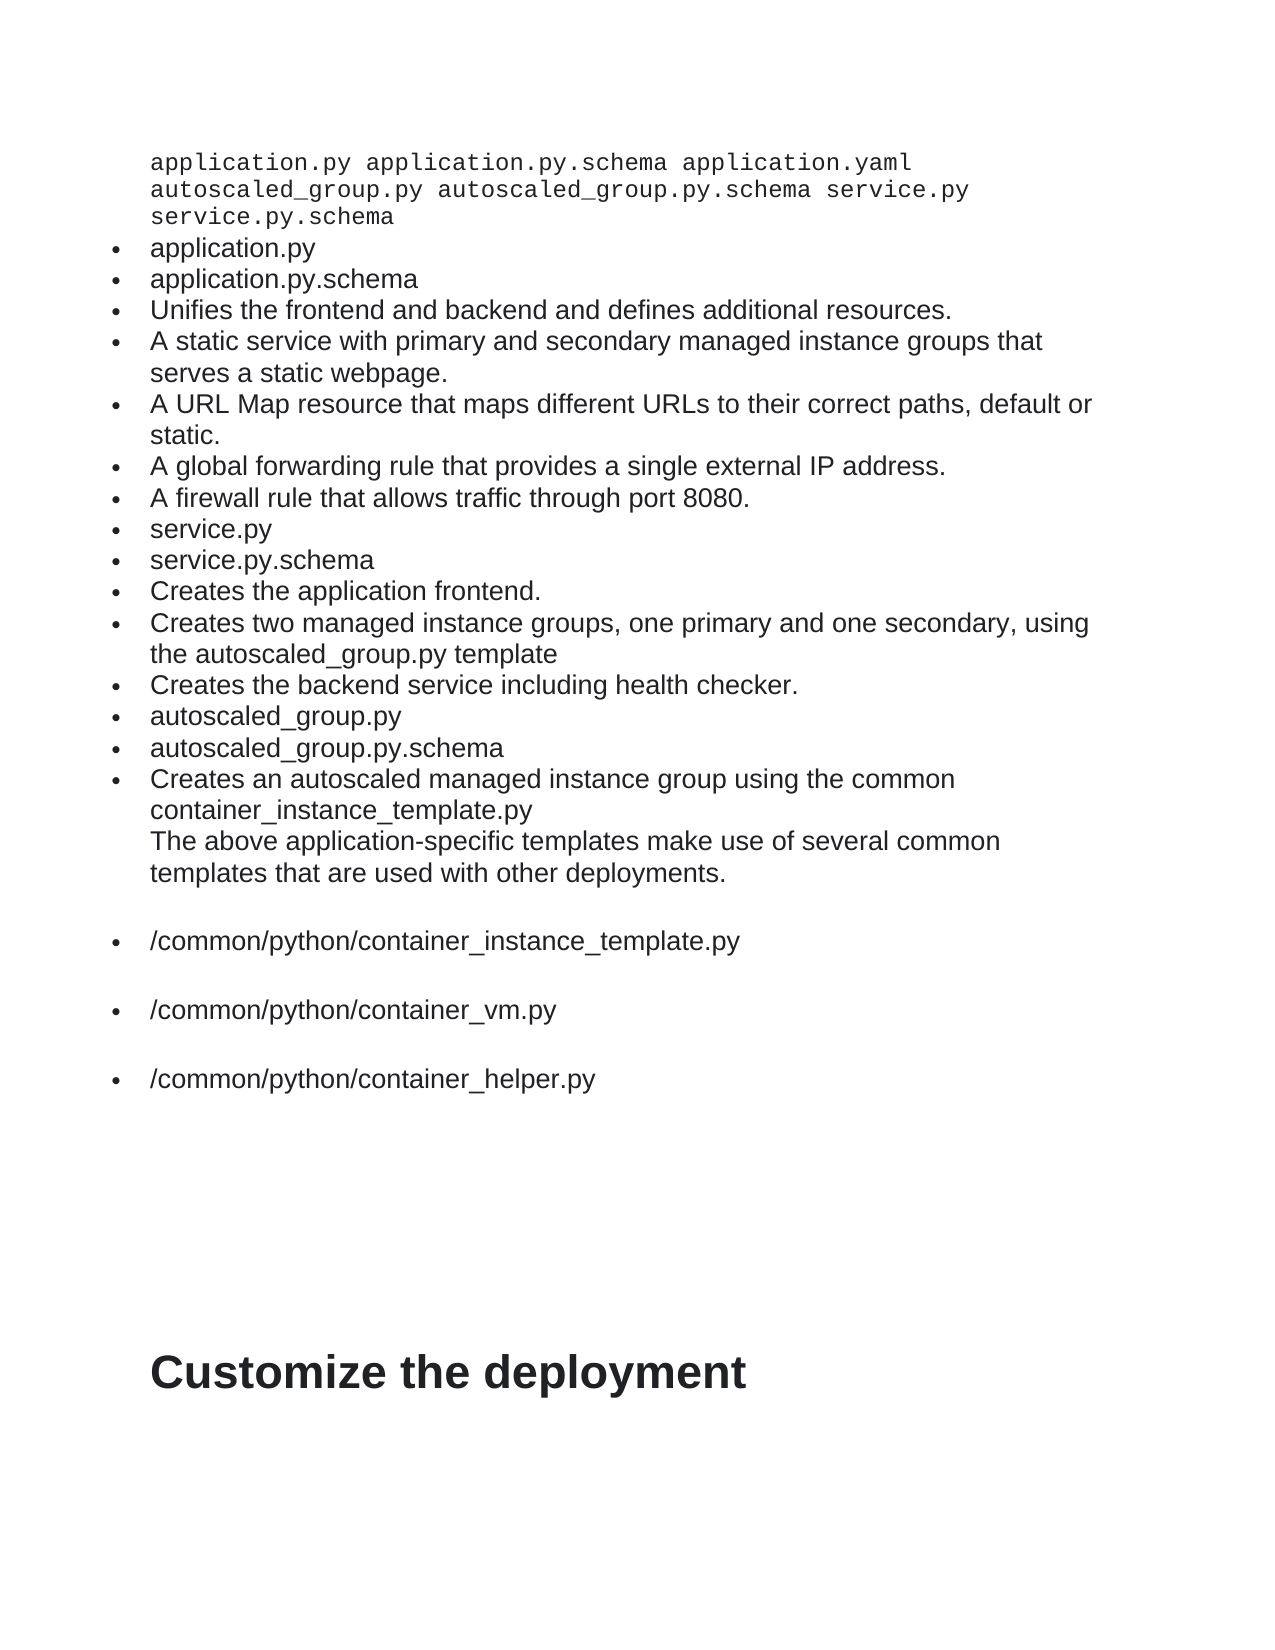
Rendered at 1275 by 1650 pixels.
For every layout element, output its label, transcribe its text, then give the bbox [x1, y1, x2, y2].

list service.py.schema [112, 544, 1125, 575]
text The above application-specific templates make use of several common templates that are used with other deployments. [150, 825, 1125, 888]
list Creates two managed instance groups, one primary and one secondary, using the autoscaled_group.py template [112, 607, 1125, 669]
list A firewall rule that allows traffic through port 8080. [112, 482, 1125, 513]
list application.py.schema [112, 263, 1125, 294]
list A global forwarding rule that provides a single external IP address. [112, 450, 1125, 482]
list autoscaled_group.py [112, 700, 1125, 732]
list Creates the application frontend. [112, 575, 1125, 607]
list service.py [112, 513, 1125, 544]
list A URL Map resource that maps different URLs to their correct paths, default or static. [112, 388, 1125, 450]
list /common/python/container_vm.py [112, 994, 1125, 1025]
list autoscaled_group.py.schema [112, 732, 1125, 763]
list A static service with primary and secondary managed instance groups that serves a static webpage. [112, 325, 1125, 388]
list Unifies the frontend and backend and defines additional resources. [112, 294, 1125, 325]
list application.py [112, 232, 1125, 263]
text Customize the deployment [150, 1344, 1125, 1398]
list Creates an autoscaled managed instance group using the common container_instance_template.py [112, 763, 1125, 825]
list /common/python/container_helper.py [112, 1063, 1125, 1094]
text application.py application.py.schema application.yaml autoscaled_group.py autoscaled_group.py.schema service.py service.py.schema [150, 150, 1125, 232]
list /common/python/container_instance_template.py [112, 925, 1125, 957]
list Creates the backend service including health checker. [112, 669, 1125, 700]
